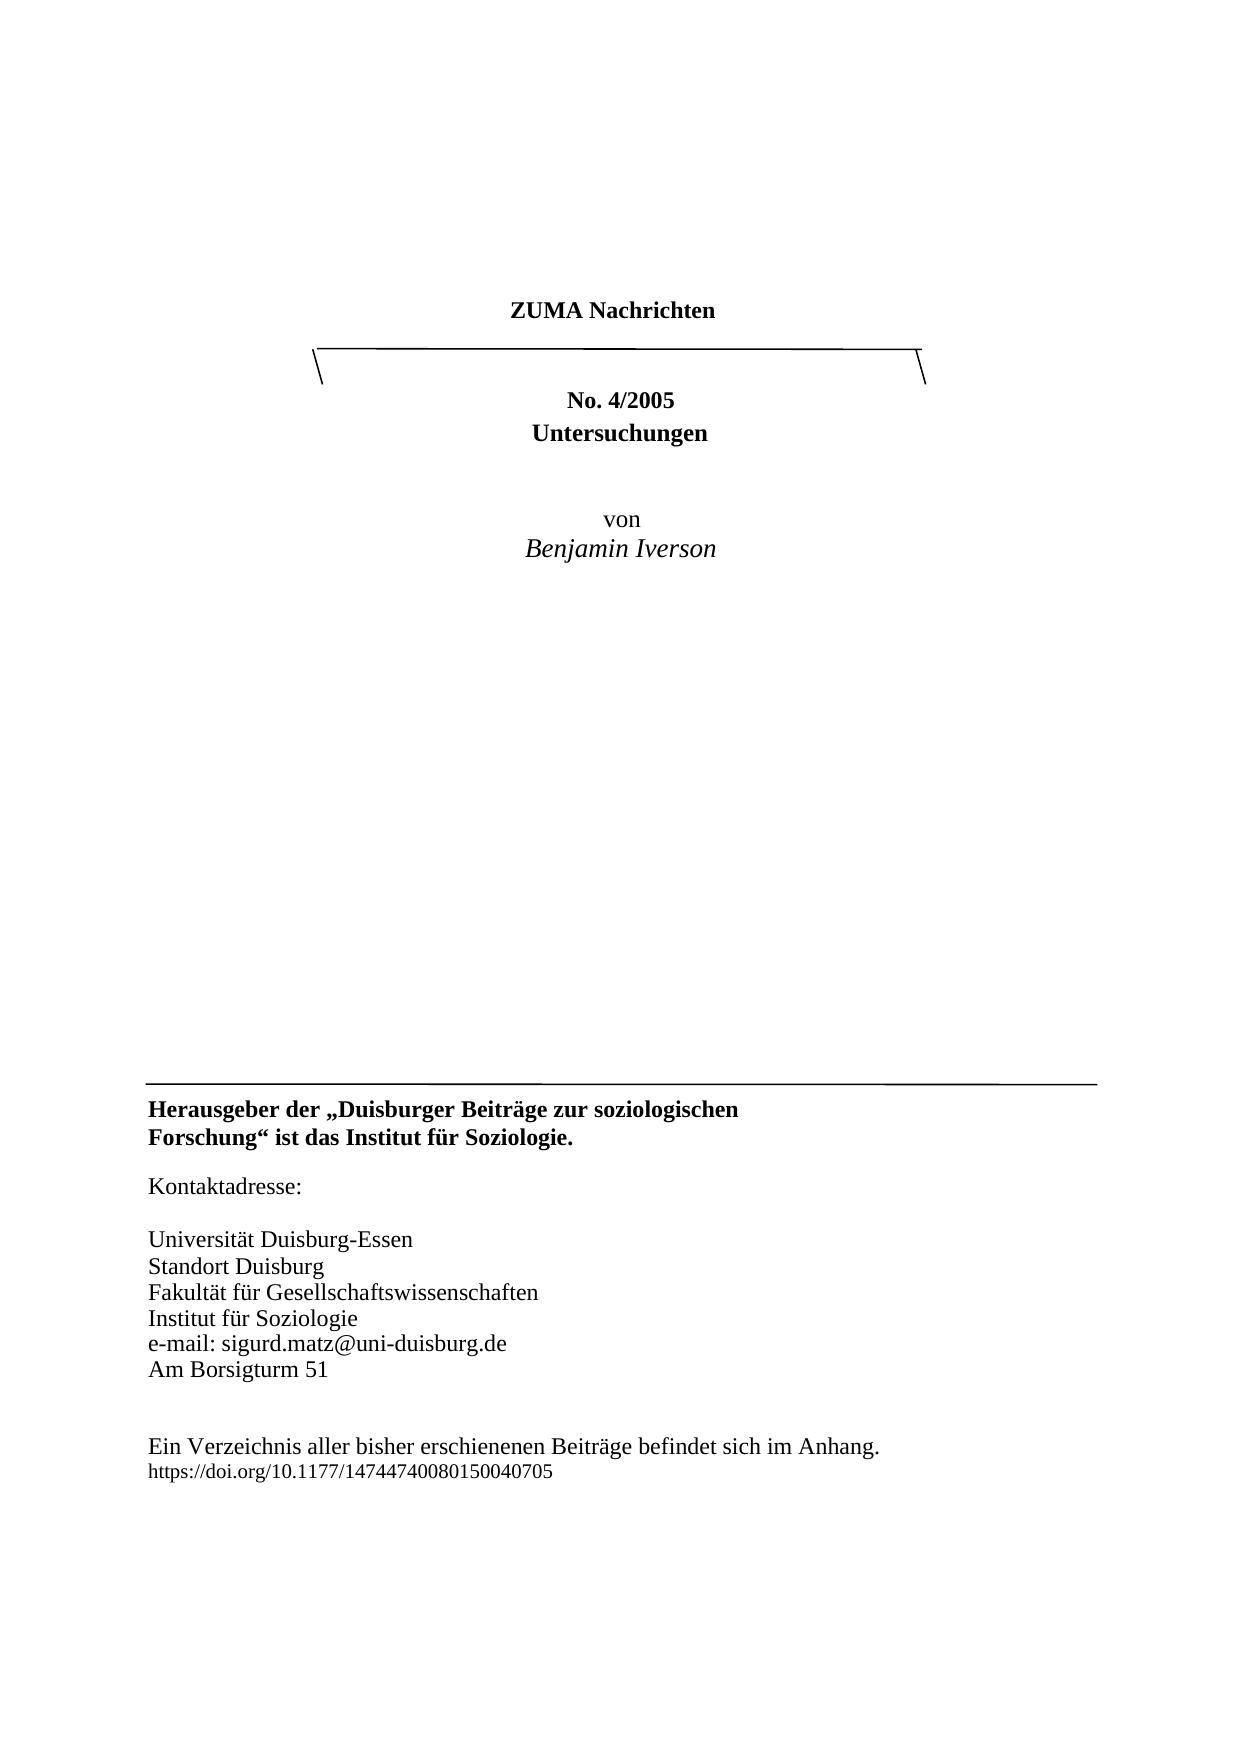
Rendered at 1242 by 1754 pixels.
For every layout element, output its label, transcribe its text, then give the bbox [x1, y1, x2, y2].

text Institut für Soziologie [148, 1306, 1092, 1332]
text Fakultät für Gesellschaftswissenschaften [148, 1280, 1092, 1306]
text Standort Duisburg [148, 1253, 1092, 1280]
text Herausgeber der „Duisburger Beiträge zur soziologischen Forschung“ ist das Institut für Soziologie. [148, 1096, 837, 1150]
text No. 4/2005 [148, 386, 1094, 414]
text https://doi.org/10.1177/14744740080150040705 [148, 1459, 1092, 1483]
text ZUMA Nachrichten [148, 297, 1077, 324]
text Ein Verzeichnis aller bisher erschienenen Beiträge befindet sich im Anhang. [148, 1432, 1092, 1459]
text e-mail: sigurd.matz@uni-duisburg.de [148, 1332, 1092, 1357]
text von [148, 504, 1096, 533]
text Benjamin Iverson [148, 533, 1094, 564]
text Untersuchungen [148, 418, 1092, 446]
text Universität Duisburg-Essen [148, 1225, 1092, 1253]
text Am Borsigturm 51 [148, 1357, 443, 1383]
text Kontaktadresse: [148, 1172, 1092, 1199]
